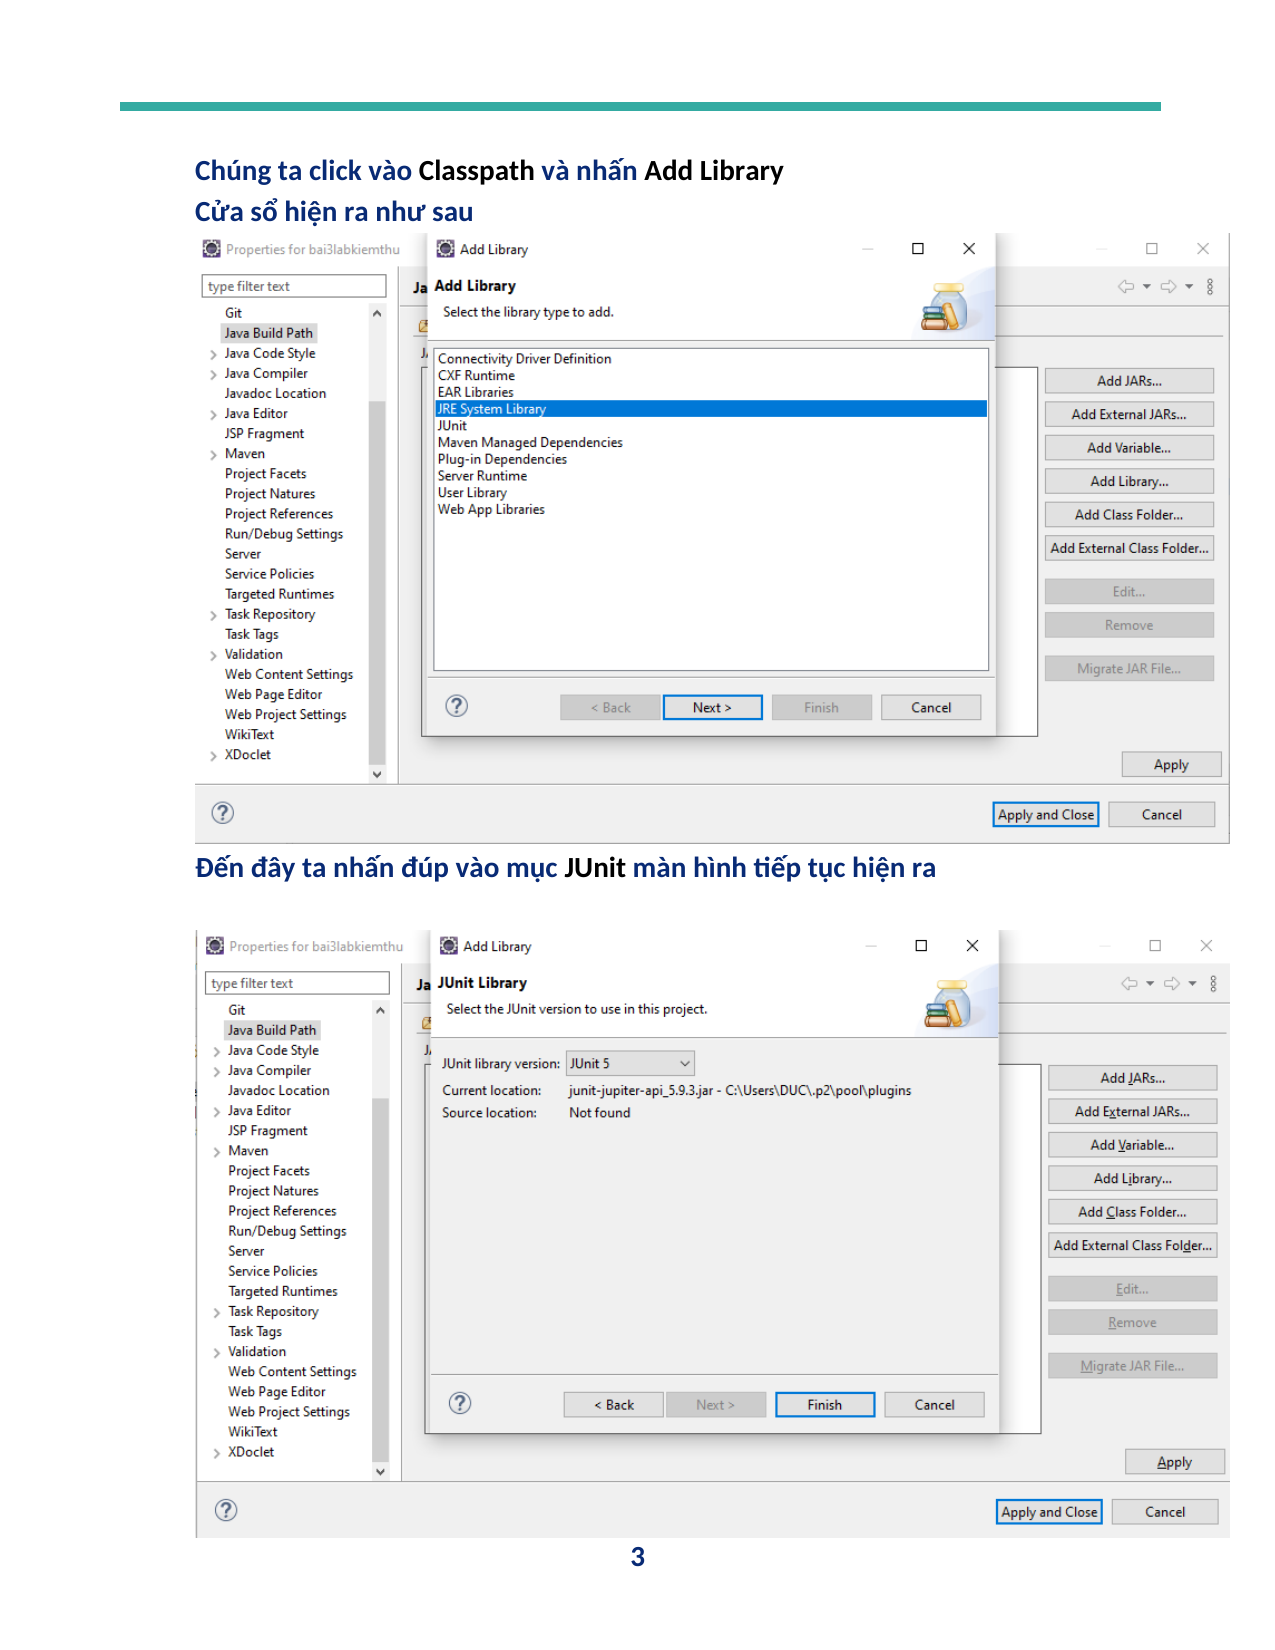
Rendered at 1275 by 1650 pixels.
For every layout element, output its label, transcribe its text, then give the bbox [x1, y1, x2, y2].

picture [195, 930, 1230, 1538]
picture [195, 233, 1230, 844]
list Chúng ta click vào Classpath và nhấn Add Library [195, 152, 1155, 187]
list Cửa sổ hiện ra như sau [195, 193, 1155, 228]
list Đến đây ta nhấn đúp vào mục JUnit màn hình tiếp tục hiện ra [195, 849, 1155, 884]
